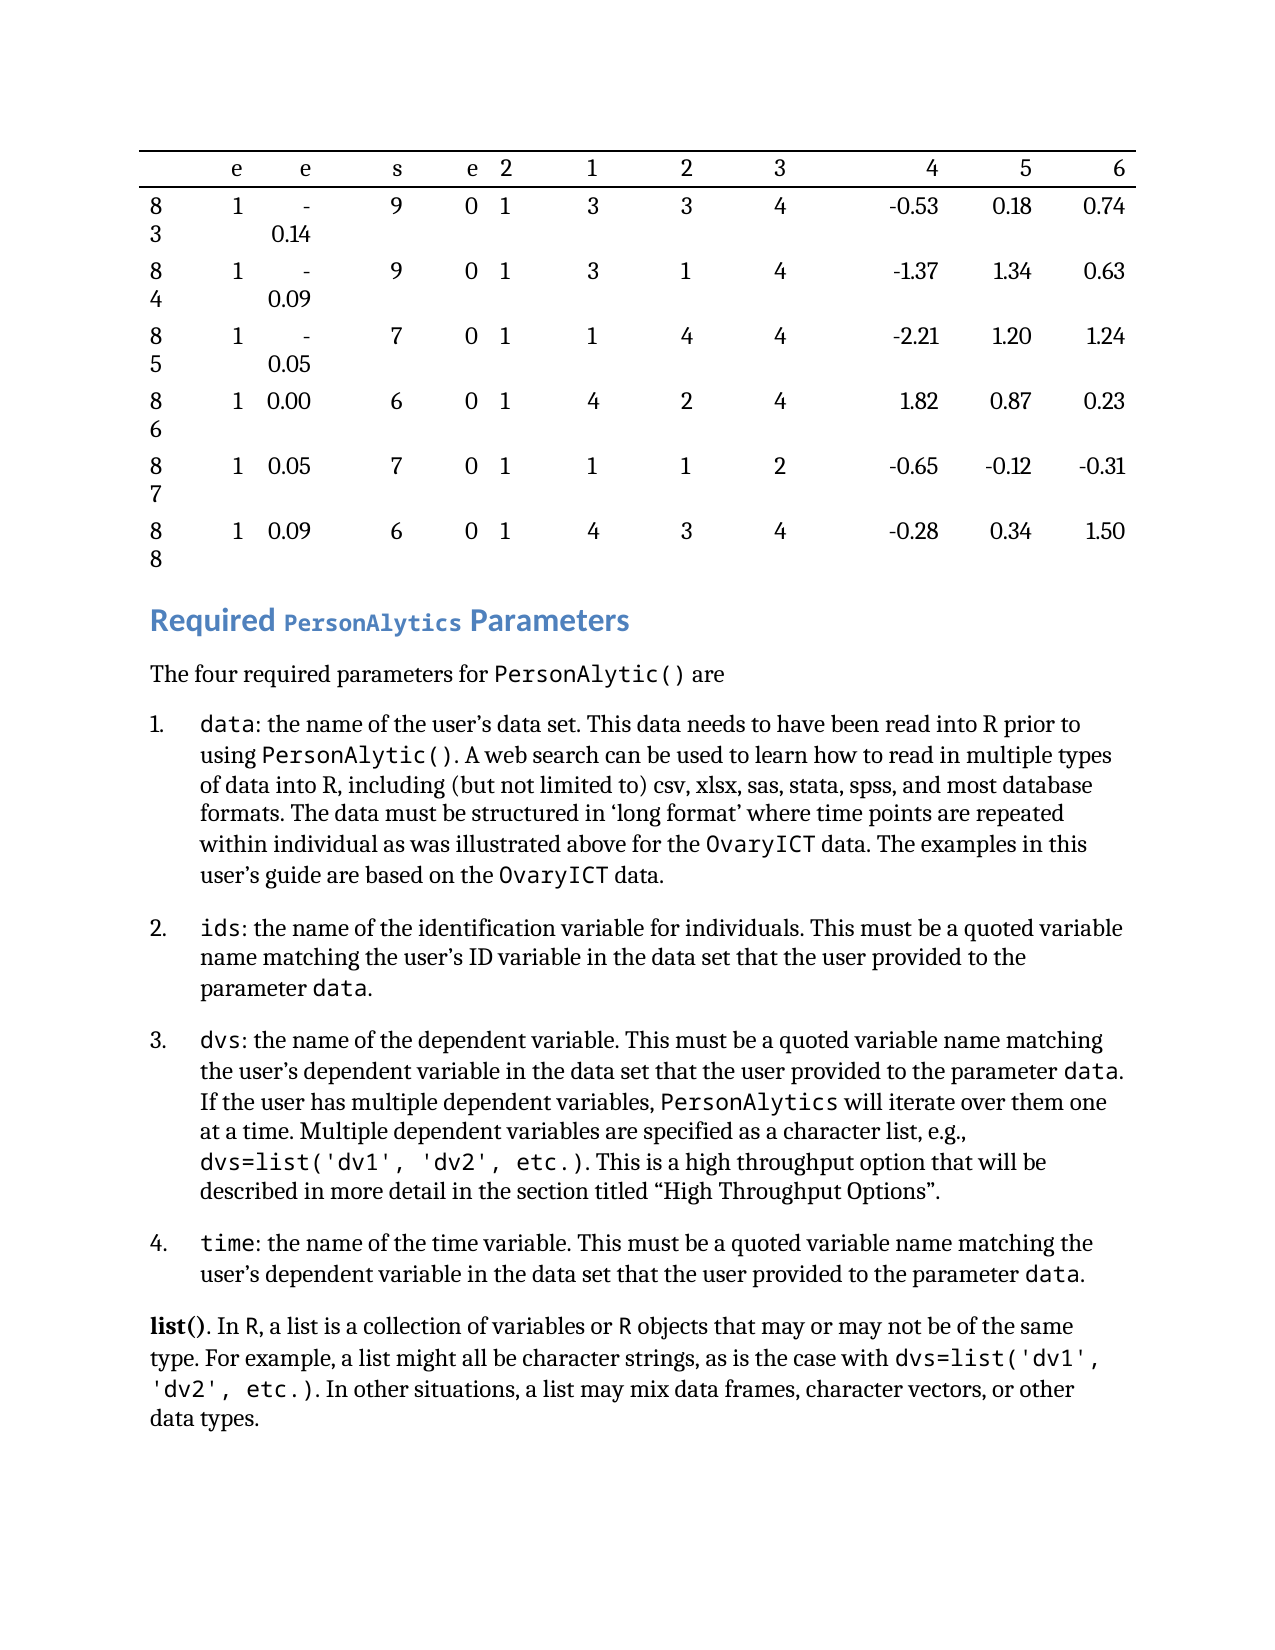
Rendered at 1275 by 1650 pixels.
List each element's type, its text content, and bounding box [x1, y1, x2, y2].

table_cell 1 [489, 188, 576, 253]
table_cell 1 [184, 513, 253, 578]
table_cell 0.63 [1043, 253, 1136, 318]
table_cell 0.74 [1043, 188, 1136, 253]
table_header Phase2 [489, 152, 576, 186]
table_cell 1.24 [1043, 318, 1136, 383]
table_cell -0.31 [1043, 448, 1136, 513]
table_cell 0.87 [950, 383, 1043, 448]
list ids: the name of the identification variable for individuals. This must be a quoted variable name matching the user’s ID variable in the data set that the user provided to the parameter data. [150, 911, 1125, 1003]
table_cell 84 [139, 253, 184, 318]
table_cell 1 [489, 253, 576, 318]
table_cell 3 [670, 513, 763, 578]
table_cell 0.34 [950, 513, 1043, 578]
table_cell -0.09 [253, 253, 322, 318]
table_cell 0.23 [1043, 383, 1136, 448]
subtitle Required PersonAlytics Parameters [150, 599, 1125, 639]
table_cell 4 [763, 383, 856, 448]
table_header Target5 [950, 152, 1043, 186]
table_cell -0.14 [253, 188, 322, 253]
table_cell 87 [139, 448, 184, 513]
table_cell 1 [184, 188, 253, 253]
list dvs: the name of the dependent variable. This must be a quoted variable name matching the user’s dependent variable in the data set that the user provided to the parameter data. If the user has multiple dependent variables, PersonAlytics will iterate over them one at a time. Multiple dependent variables are specified as a character list, e.g., dvs=list('dv1', 'dv2', etc.). This is a high throughput option that will be described in more detail in the section titled “High Throughput Options”. [150, 1023, 1125, 1206]
table_cell 1.50 [1043, 513, 1136, 578]
table_header Phase [414, 152, 489, 186]
table_cell 0 [414, 253, 489, 318]
table_header follicles [322, 152, 413, 186]
table_cell 3 [576, 253, 669, 318]
table_header Target4 [856, 152, 949, 186]
text list(). In R, a list is a collection of variables or R objects that may or may not be of the same type. For example, a list might all be character strings, as is the case with dvs=list('dv1', 'dv2', etc.). In other situations, a list may mix data frames, character vectors, or other data types. [150, 1310, 1125, 1433]
list time: the name of the time variable. This must be a quoted variable name matching the user’s dependent variable in the data set that the user provided to the parameter data. [150, 1227, 1125, 1289]
table_cell 4 [763, 253, 856, 318]
table_cell 1 [184, 448, 253, 513]
table_cell 1 [489, 383, 576, 448]
table_cell 1 [670, 448, 763, 513]
table_cell -0.28 [856, 513, 949, 578]
table_cell -1.37 [856, 253, 949, 318]
table_cell 2 [763, 448, 856, 513]
table_cell 0 [414, 513, 489, 578]
table_cell 6 [322, 383, 413, 448]
table_cell 7 [322, 318, 413, 383]
table_cell 1 [184, 253, 253, 318]
table_cell 88 [139, 513, 184, 578]
table_cell 9 [322, 188, 413, 253]
table_cell 0.09 [253, 513, 322, 578]
table_header Target1 [576, 152, 669, 186]
table_cell 7 [322, 448, 413, 513]
table_cell 1 [489, 448, 576, 513]
table_cell 0 [414, 188, 489, 253]
table_header Mare [184, 152, 253, 186]
table_cell 0 [414, 448, 489, 513]
table_cell 4 [576, 383, 669, 448]
table_cell 1 [184, 383, 253, 448]
table_header Target6 [1043, 152, 1136, 186]
table_cell 4 [670, 318, 763, 383]
table_cell 1 [670, 253, 763, 318]
table_cell 4 [763, 513, 856, 578]
table_cell -0.65 [856, 448, 949, 513]
table_cell 1.20 [950, 318, 1043, 383]
table_cell 1 [576, 318, 669, 383]
table_cell 4 [763, 188, 856, 253]
table_cell 1.34 [950, 253, 1043, 318]
table_cell 4 [576, 513, 669, 578]
table_cell 3 [670, 188, 763, 253]
table_cell 1 [576, 448, 669, 513]
table_cell 1 [184, 318, 253, 383]
table_cell 0.00 [253, 383, 322, 448]
table_cell 6 [322, 513, 413, 578]
table_header Target3 [763, 152, 856, 186]
table_cell -0.12 [950, 448, 1043, 513]
table_header Time [253, 152, 322, 186]
table_cell 3 [576, 188, 669, 253]
table_cell 9 [322, 253, 413, 318]
table_cell 0.18 [950, 188, 1043, 253]
table_cell 1.82 [856, 383, 949, 448]
table_header [139, 152, 184, 186]
text The four required parameters for PersonAlytic() are [150, 658, 1125, 689]
table_cell 86 [139, 383, 184, 448]
table_cell 0.05 [253, 448, 322, 513]
table_cell -2.21 [856, 318, 949, 383]
table_cell 4 [763, 318, 856, 383]
table_cell -0.05 [253, 318, 322, 383]
list data: the name of the user’s data set. This data needs to have been read into R prior to using PersonAlytic(). A web search can be used to learn how to read in multiple types of data into R, including (but not limited to) csv, xlsx, sas, stata, spss, and most database formats. The data must be structured in ‘long format’ where time points are repeated within individual as was illustrated above for the OvaryICT data. The examples in this user’s guide are based on the OvaryICT data. [150, 708, 1125, 891]
table_cell 1 [489, 513, 576, 578]
table_header Target2 [670, 152, 763, 186]
table_cell 0 [414, 383, 489, 448]
table_cell 85 [139, 318, 184, 383]
table_cell 83 [139, 188, 184, 253]
table_cell -0.53 [856, 188, 949, 253]
table_cell 1 [489, 318, 576, 383]
table_cell 2 [670, 383, 763, 448]
table_cell 0 [414, 318, 489, 383]
